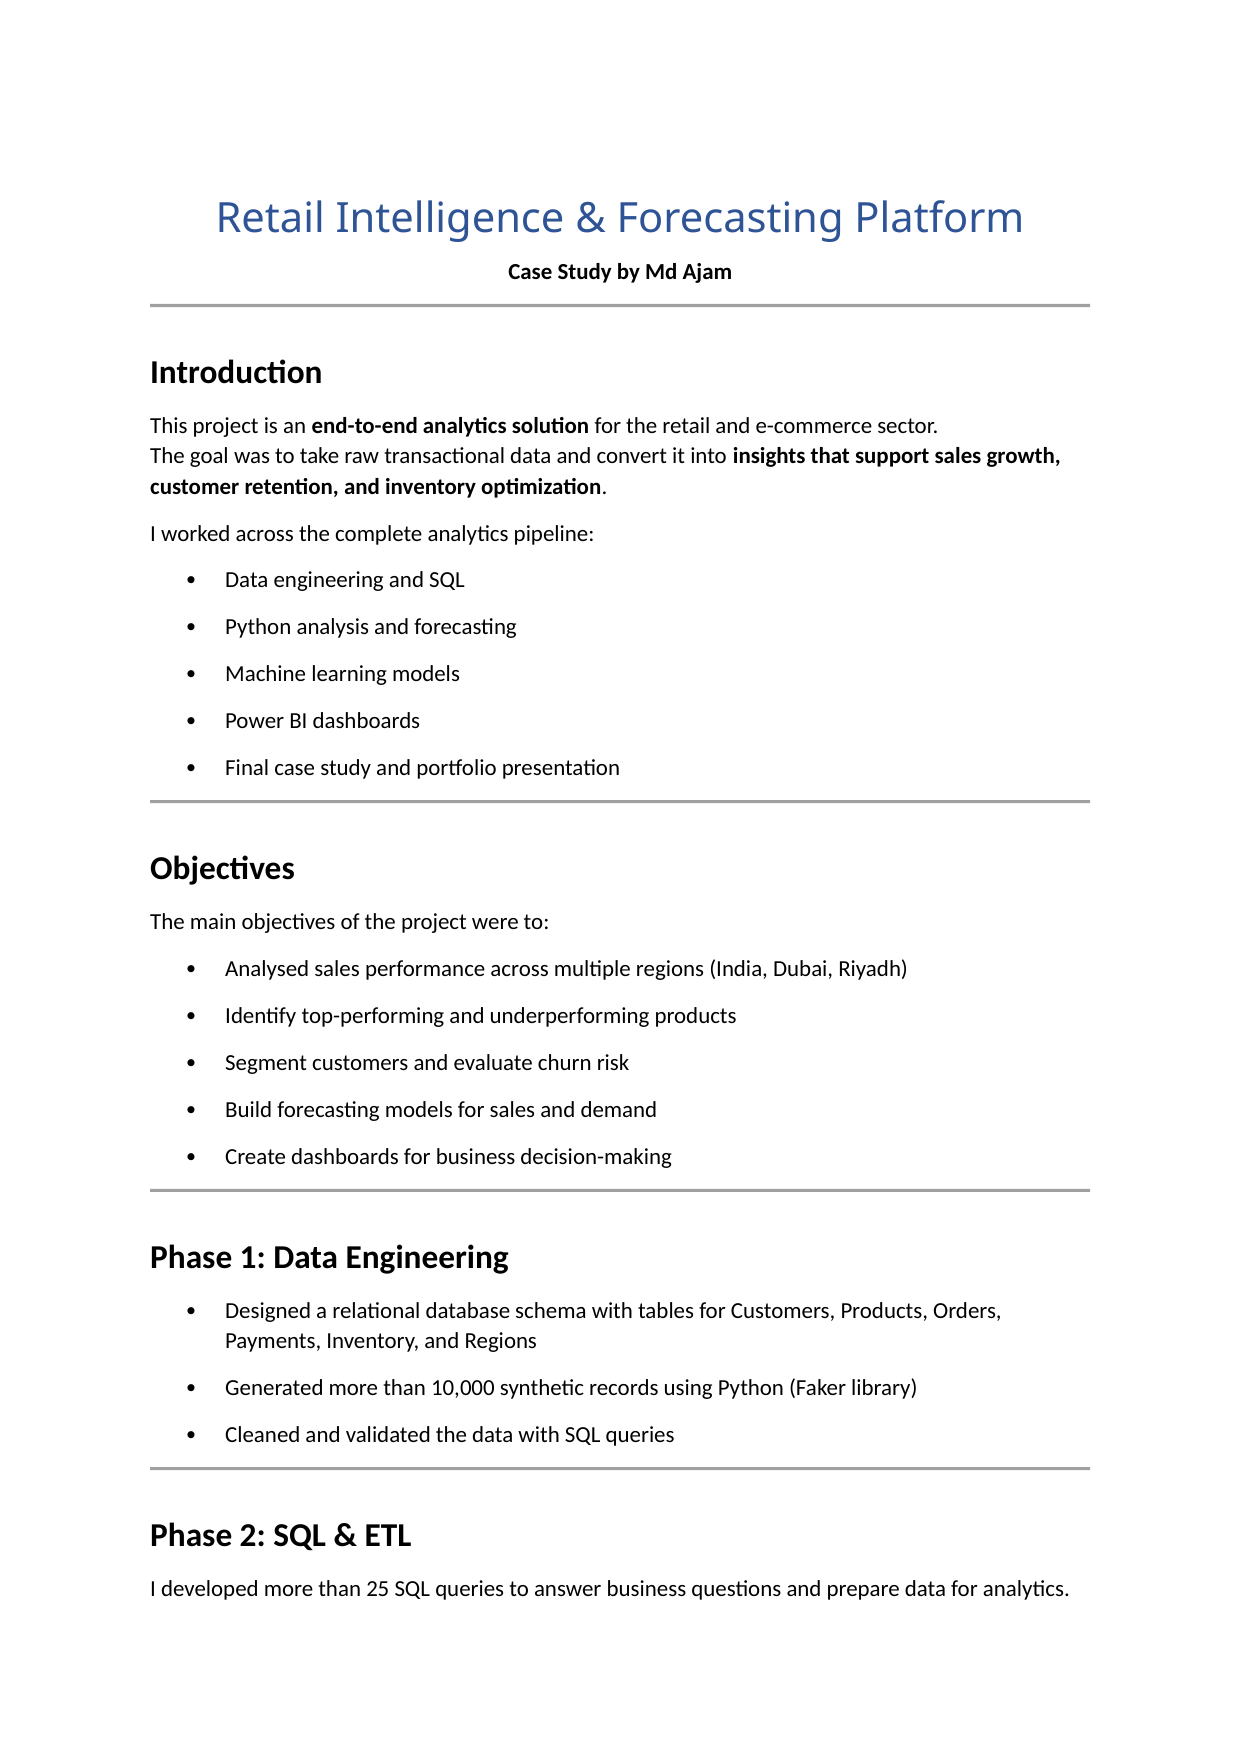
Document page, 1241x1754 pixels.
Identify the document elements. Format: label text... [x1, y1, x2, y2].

text Objectives [150, 847, 1090, 888]
text Phase 2: SQL & ETL [150, 1514, 1090, 1555]
list Final case study and portfolio presentation [187, 753, 1090, 781]
text I worked across the complete analytics pipeline: [150, 519, 1090, 547]
list Identify top-performing and underperforming products [187, 1001, 1090, 1029]
list Python analysis and forecasting [187, 612, 1090, 641]
text Case Study by Md Ajam [150, 257, 1090, 285]
text Phase 1: Data Engineering [150, 1236, 1090, 1276]
text The main objectives of the project were to: [150, 907, 1090, 936]
list Data engineering and SQL [187, 566, 1090, 594]
list Segment customers and evaluate churn risk [187, 1048, 1090, 1076]
list Machine learning models [187, 659, 1090, 687]
subtitle Retail Intelligence & Forecasting Platform [150, 187, 1090, 244]
list Build forecasting models for sales and demand [187, 1095, 1090, 1123]
list Generated more than 10,000 synthetic records using Python (Faker library) [187, 1373, 1090, 1401]
list Designed a relational database schema with tables for Customers, Products, Orders, Payments, Inventory, and Regions [187, 1296, 1090, 1354]
list Cleaned and validated the data with SQL queries [187, 1420, 1090, 1448]
list Power BI dashboards [187, 706, 1090, 734]
list Analysed sales performance across multiple regions (India, Dubai, Riyadh) [187, 954, 1090, 982]
text I developed more than 25 SQL queries to answer business questions and prepare data for analytics. [150, 1574, 1090, 1603]
text This project is an end-to-end analytics solution for the retail and e-commerce sector. The goal was to take raw transactional data and convert it into insights that support sales growth, customer retention, and inventory optimization. [150, 411, 1090, 500]
list Create dashboards for business decision-making [187, 1142, 1090, 1170]
text Introduction [150, 351, 1090, 392]
